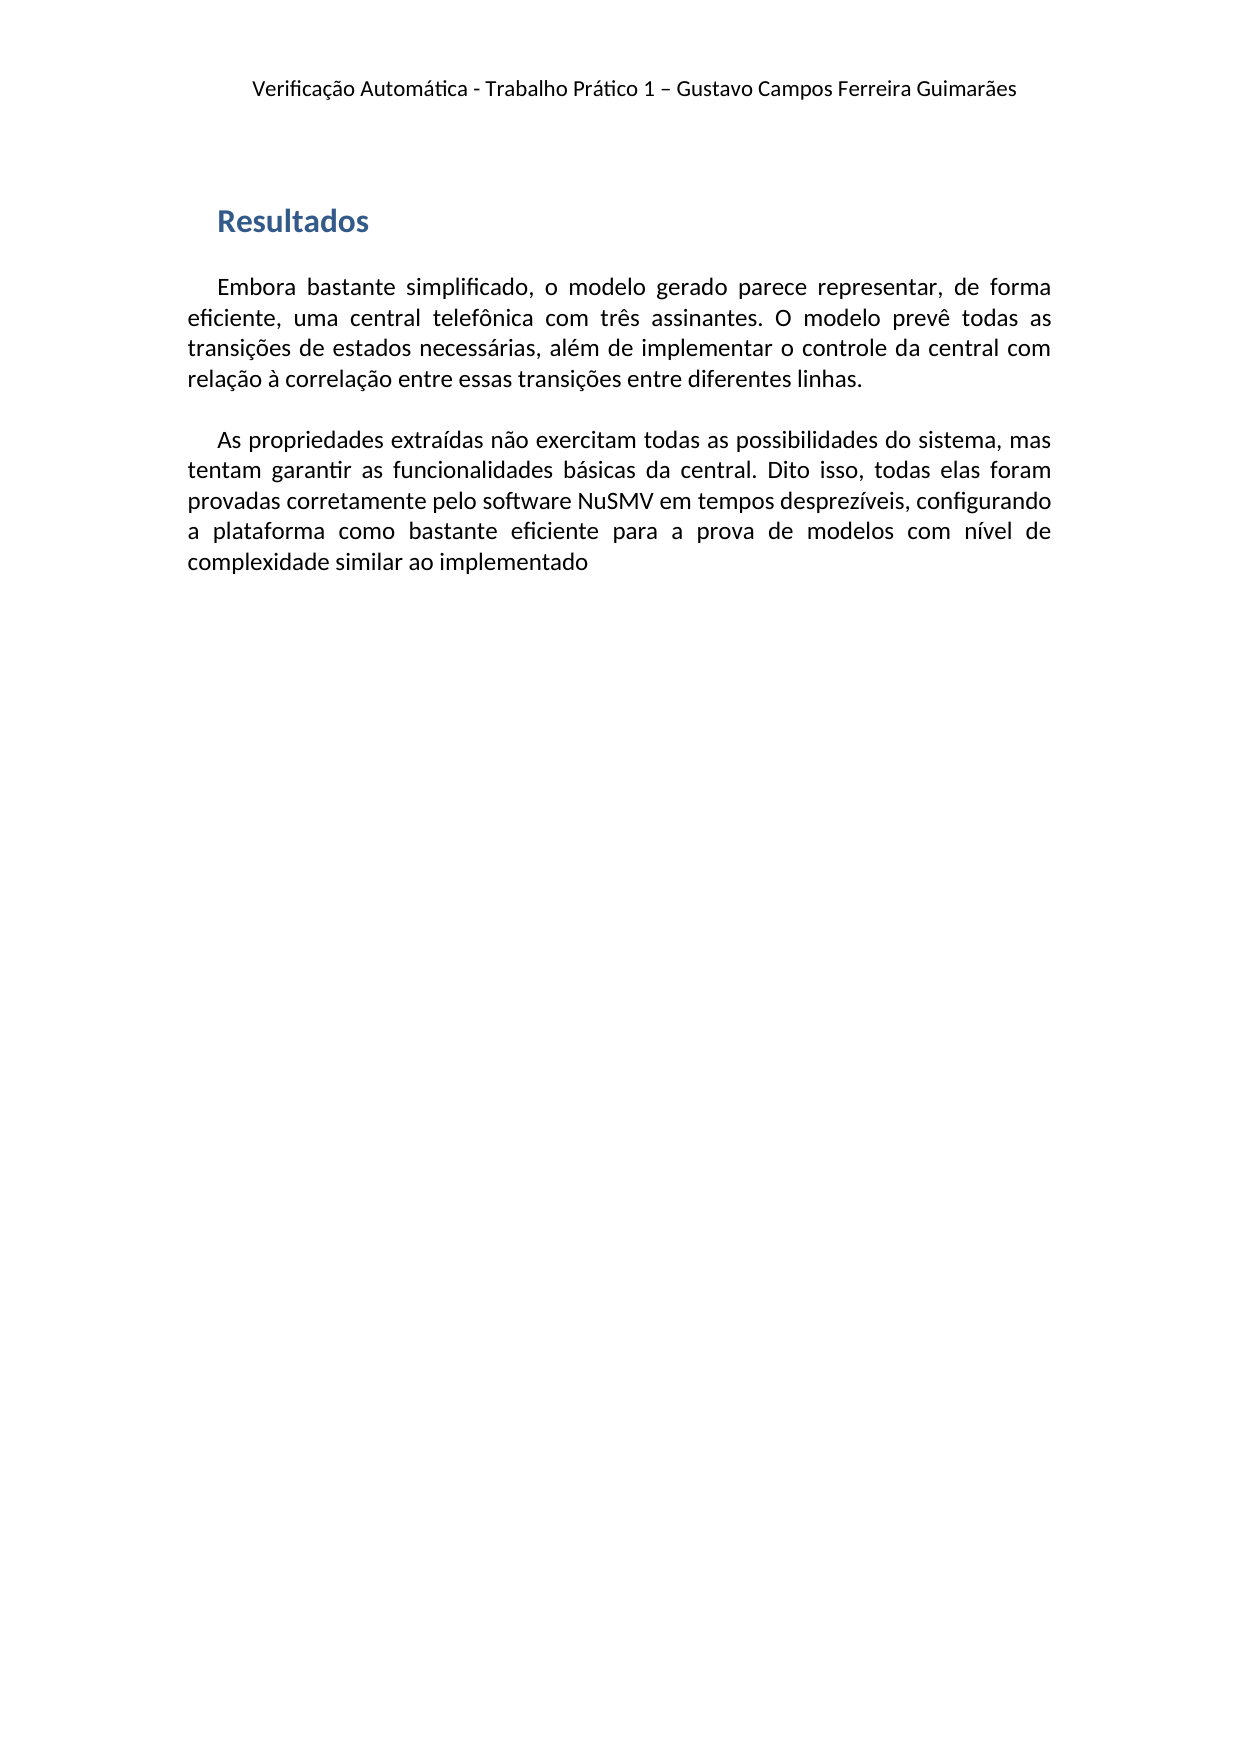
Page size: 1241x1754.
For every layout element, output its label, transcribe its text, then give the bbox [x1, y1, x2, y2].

subtitle Resultados [187, 200, 1053, 241]
text As propriedades extraídas não exercitam todas as possibilidades do sistema, mas tentam garantir as funcionalidades básicas da central. Dito isso, todas elas foram provadas corretamente pelo software NuSMV em tempos desprezíveis, configurando a plataforma como bastante eficiente para a prova de modelos com nível de complexidade similar ao implementado [187, 424, 1053, 576]
text Embora bastante simplificado, o modelo gerado parece representar, de forma eficiente, uma central telefônica com três assinantes. O modelo prevê todas as transições de estados necessárias, além de implementar o controle da central com relação à correlação entre essas transições entre diferentes linhas. [187, 271, 1053, 393]
